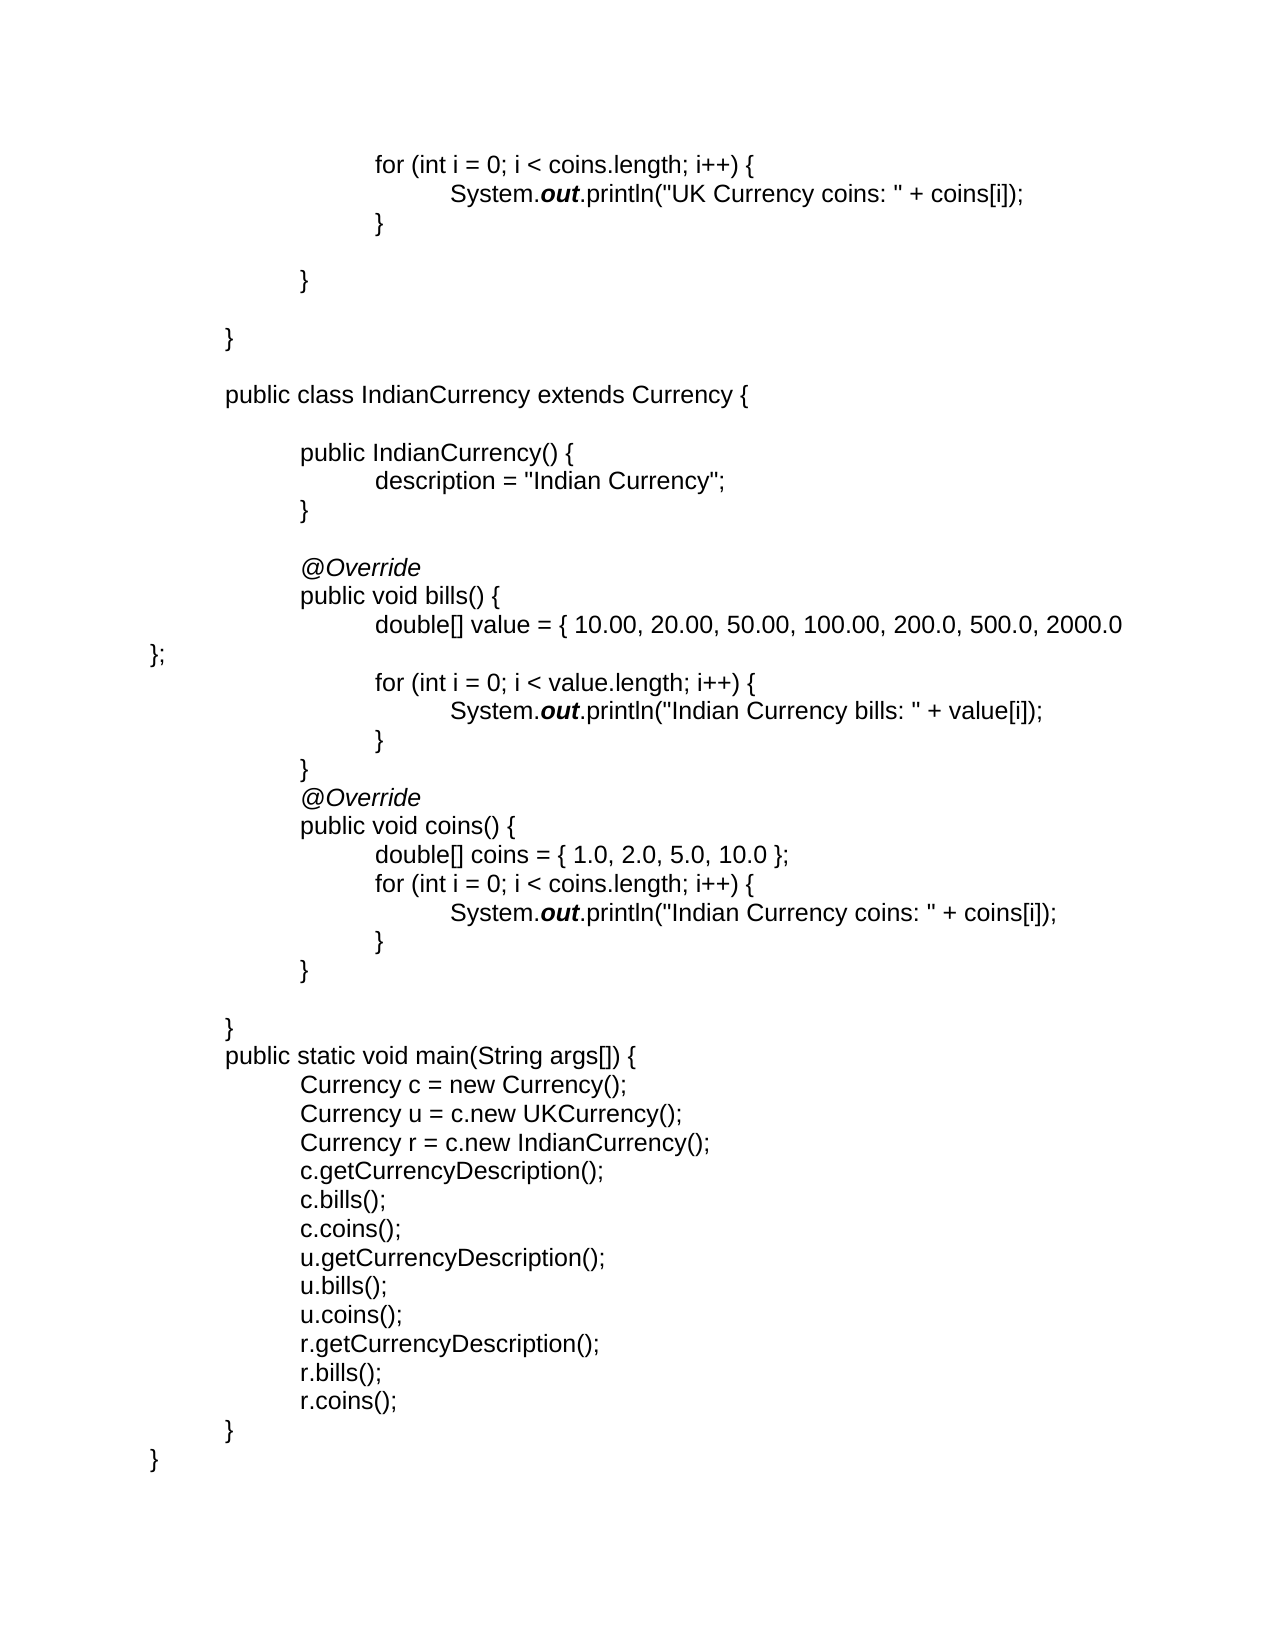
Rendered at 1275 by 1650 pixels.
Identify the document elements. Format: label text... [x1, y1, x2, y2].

text for (int i = 0; i < coins.length; i++) { [150, 150, 1125, 179]
text } [150, 754, 1125, 782]
text Currency c = new Currency(); [150, 1070, 1125, 1099]
text u.bills(); [150, 1271, 1125, 1300]
text } [150, 926, 1125, 955]
text r.bills(); [150, 1357, 1125, 1386]
text for (int i = 0; i < value.length; i++) { [150, 667, 1125, 696]
text } [150, 207, 1125, 236]
text } [150, 1444, 1125, 1472]
text for (int i = 0; i < coins.length; i++) { [150, 869, 1125, 897]
text c.coins(); [150, 1214, 1125, 1242]
text } [150, 265, 1125, 294]
text } [150, 1415, 1125, 1444]
text double[] coins = { 1.0, 2.0, 5.0, 10.0 }; [150, 840, 1125, 869]
text public void bills() { [150, 581, 1125, 610]
text @Override [150, 552, 1125, 581]
text public static void main(String args[]) { [150, 1041, 1125, 1070]
text System.out.println("Indian Currency coins: " + coins[i]); [150, 897, 1125, 926]
text System.out.println("Indian Currency bills: " + value[i]); [150, 696, 1125, 725]
text r.getCurrencyDescription(); [150, 1329, 1125, 1357]
text System.out.println("UK Currency coins: " + coins[i]); [150, 179, 1125, 207]
text Currency r = c.new IndianCurrency(); [150, 1127, 1125, 1156]
text @Override [150, 782, 1125, 811]
text u.getCurrencyDescription(); [150, 1242, 1125, 1271]
text public class IndianCurrency extends Currency { [150, 380, 1125, 409]
text r.coins(); [150, 1386, 1125, 1415]
text } [150, 725, 1125, 754]
text } [150, 1012, 1125, 1041]
text } [150, 322, 1125, 351]
text double[] value = { 10.00, 20.00, 50.00, 100.00, 200.0, 500.0, 2000.0 }; [150, 610, 1125, 667]
text c.getCurrencyDescription(); [150, 1156, 1125, 1185]
text } [150, 955, 1125, 984]
text } [150, 495, 1125, 524]
text description = "Indian Currency"; [150, 466, 1125, 495]
text Currency u = c.new UKCurrency(); [150, 1099, 1125, 1127]
text c.bills(); [150, 1185, 1125, 1214]
text public void coins() { [150, 811, 1125, 840]
text u.coins(); [150, 1300, 1125, 1329]
text public IndianCurrency() { [150, 437, 1125, 466]
